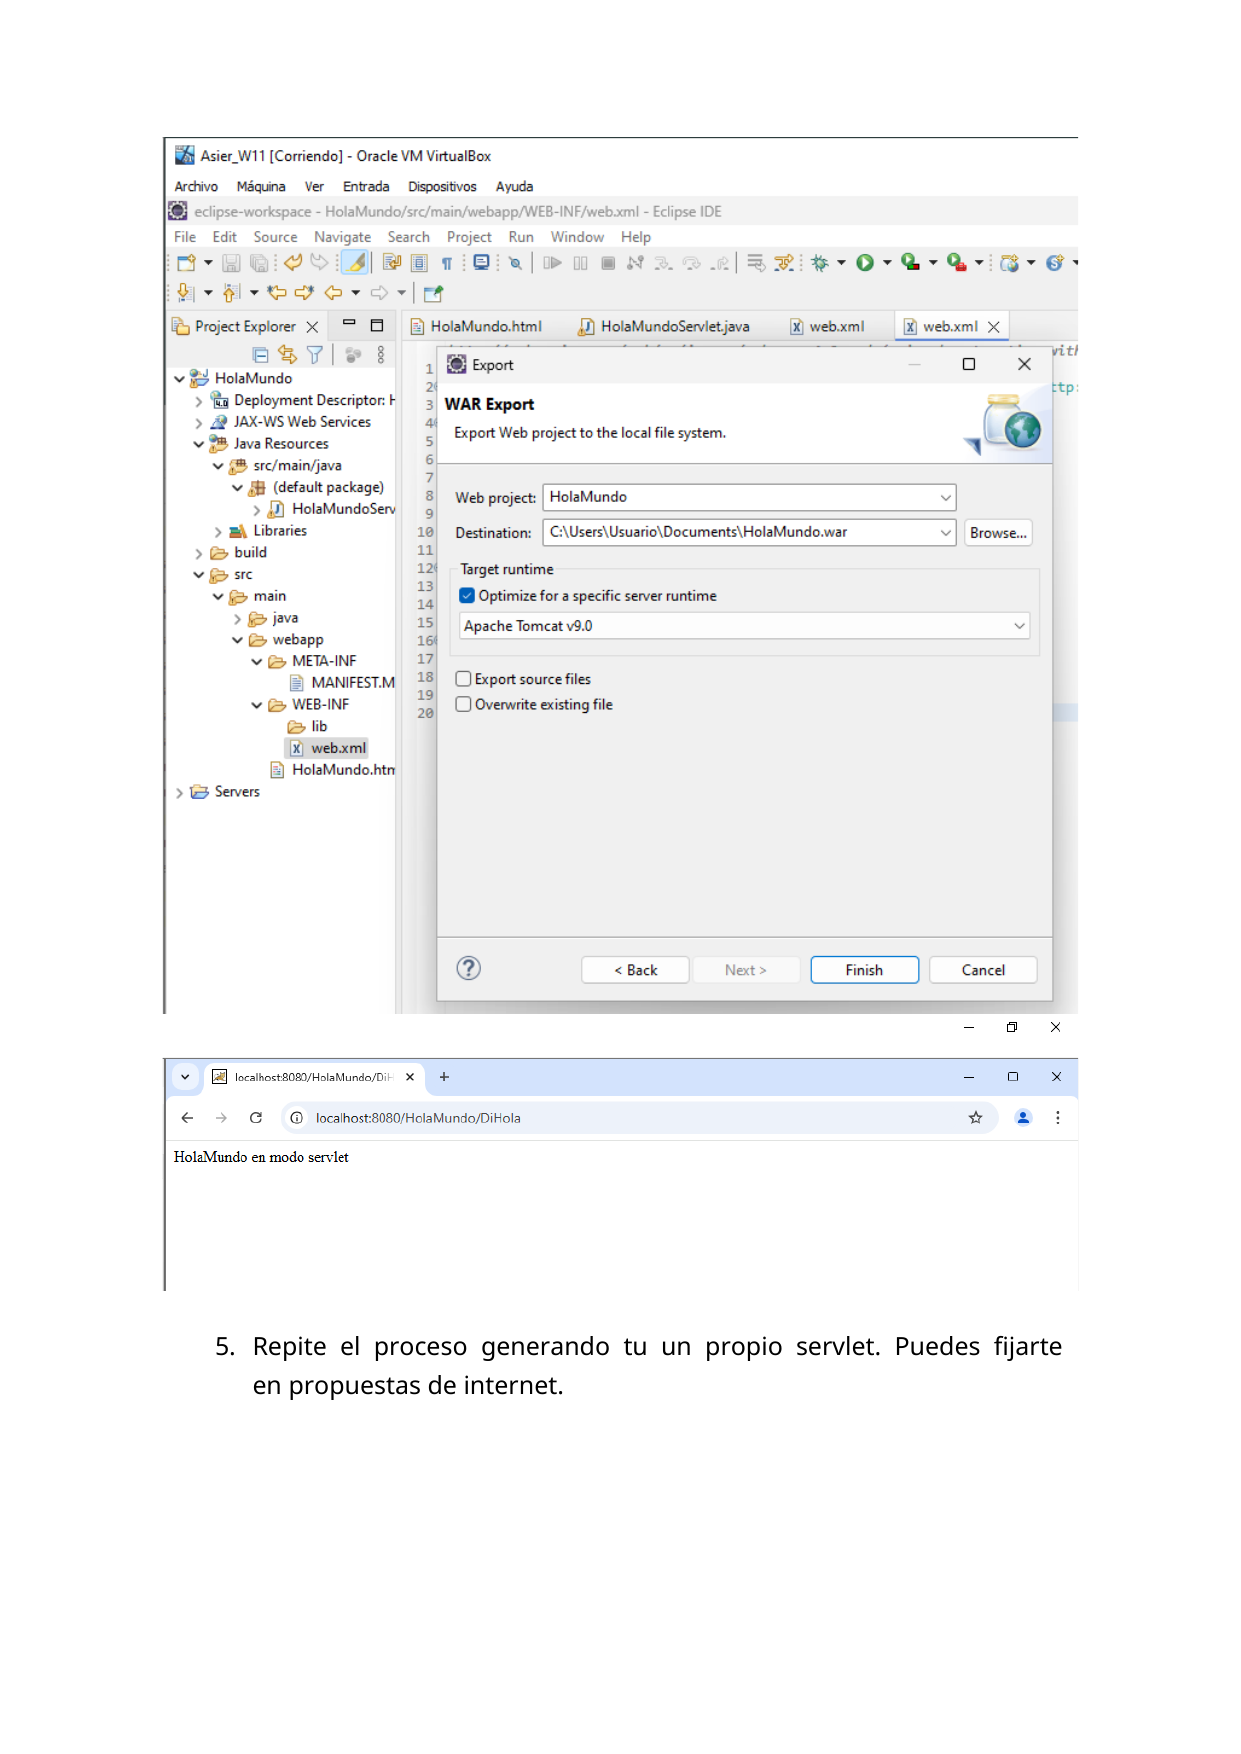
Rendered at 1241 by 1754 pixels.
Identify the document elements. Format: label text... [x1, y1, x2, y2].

picture [162, 137, 1079, 1014]
picture [162, 1017, 1079, 1291]
list Repite el proceso generando tu un propio servlet. Puedes fijarte en propuestas de internet. [215, 1329, 1063, 1402]
